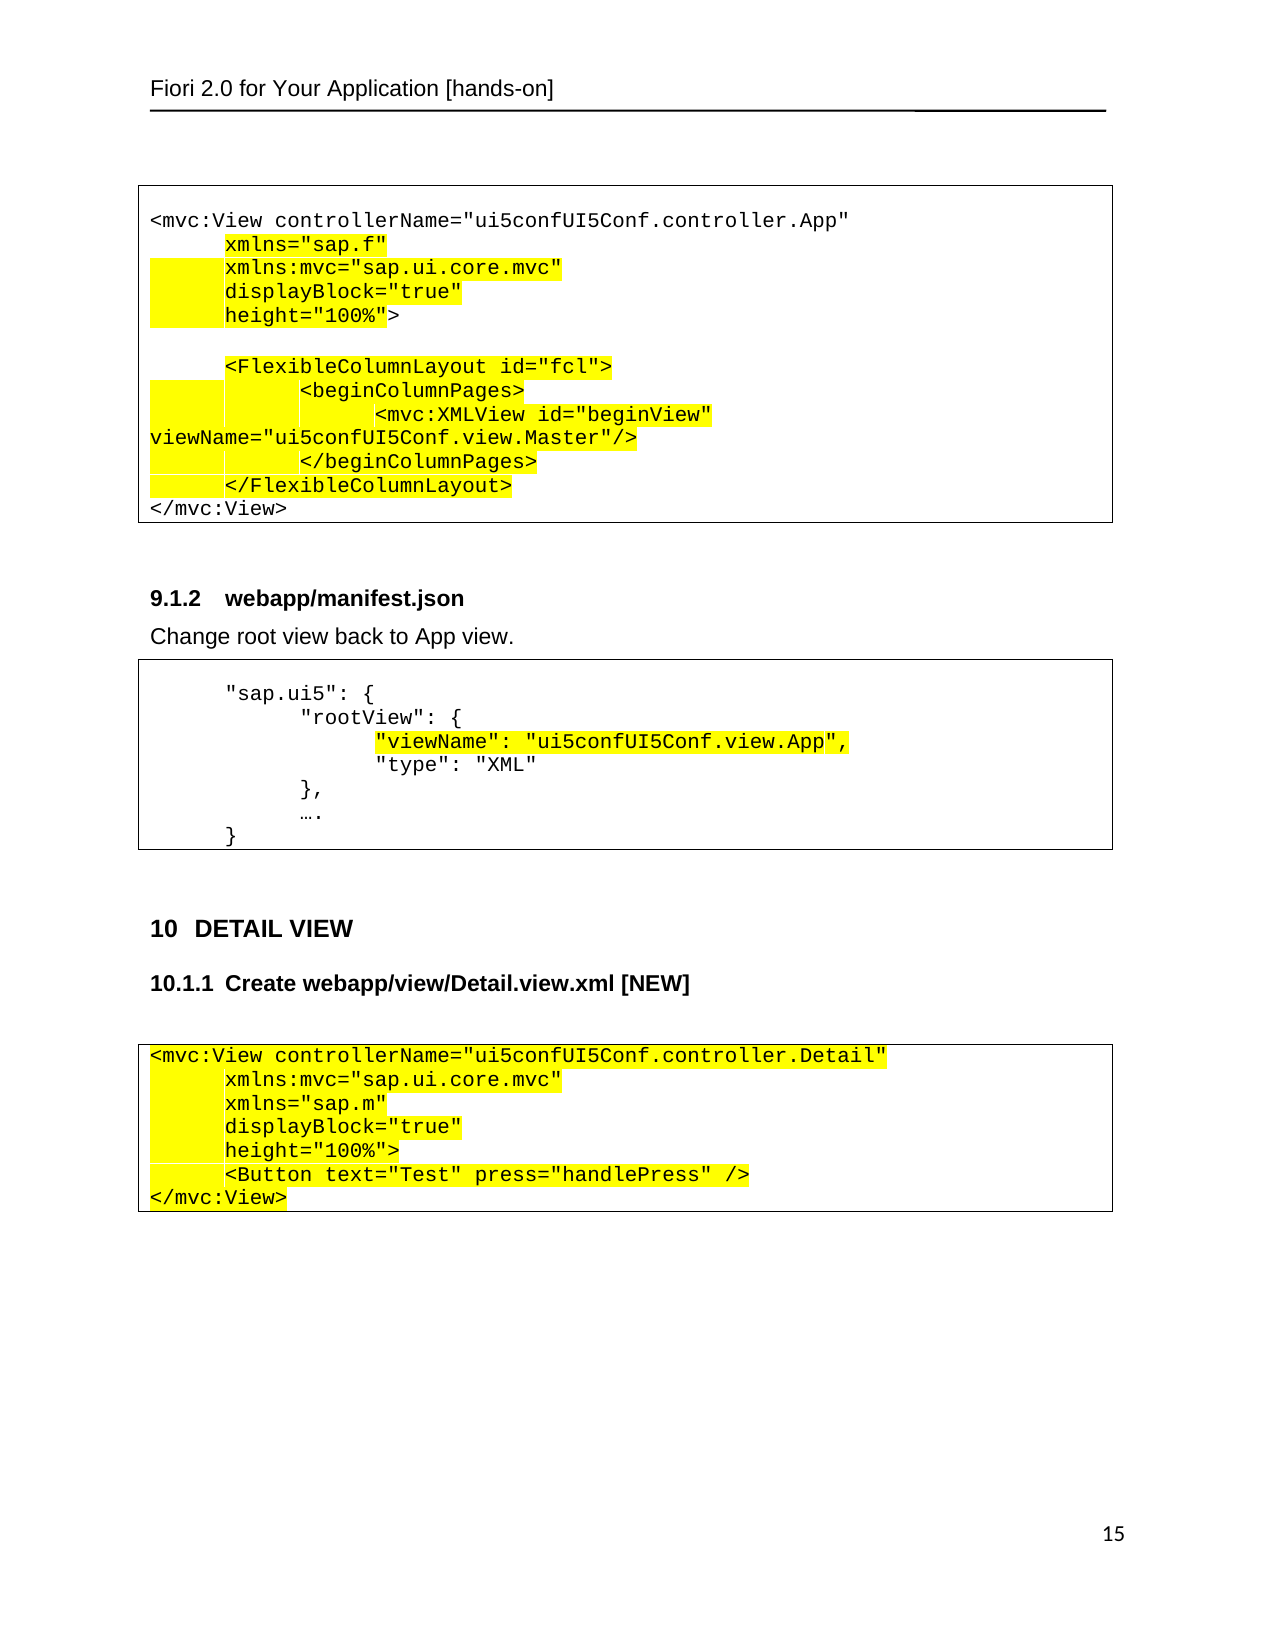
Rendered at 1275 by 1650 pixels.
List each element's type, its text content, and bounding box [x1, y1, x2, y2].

subtitle Detail View [150, 700, 1125, 943]
table_header "sap.ui5": { "rootView": { "viewName": "ui5confUI5Conf.view.App", "type": "XML" }, …. } [139, 660, 1112, 849]
table_header <mvc:View controllerName="ui5confUI5Conf.controller.App" xmlns="sap.f" xmlns:mvc="sap.ui.core.mvc" displayBlock="true" height="100%"> <FlexibleColumnLayout id="fcl"> <beginColumnPages> <mvc:XMLView id="beginView" viewName="ui5confUI5Conf.view.Master"/> </beginColumnPages> </FlexibleColumnLayout> </mvc:View> [139, 186, 1112, 522]
subtitle webapp/manifest.json [150, 584, 1125, 611]
subtitle Change root view back to App view. [150, 623, 1125, 650]
table_header <mvc:View controllerName="ui5confUI5Conf.controller.Detail" xmlns:mvc="sap.ui.core.mvc" xmlns="sap.m" displayBlock="true" height="100%"> <Button text="Test" press="handlePress" /> </mvc:View> [139, 1045, 1112, 1211]
subtitle Create webapp/view/Detail.view.xml [NEW] [150, 970, 1125, 996]
